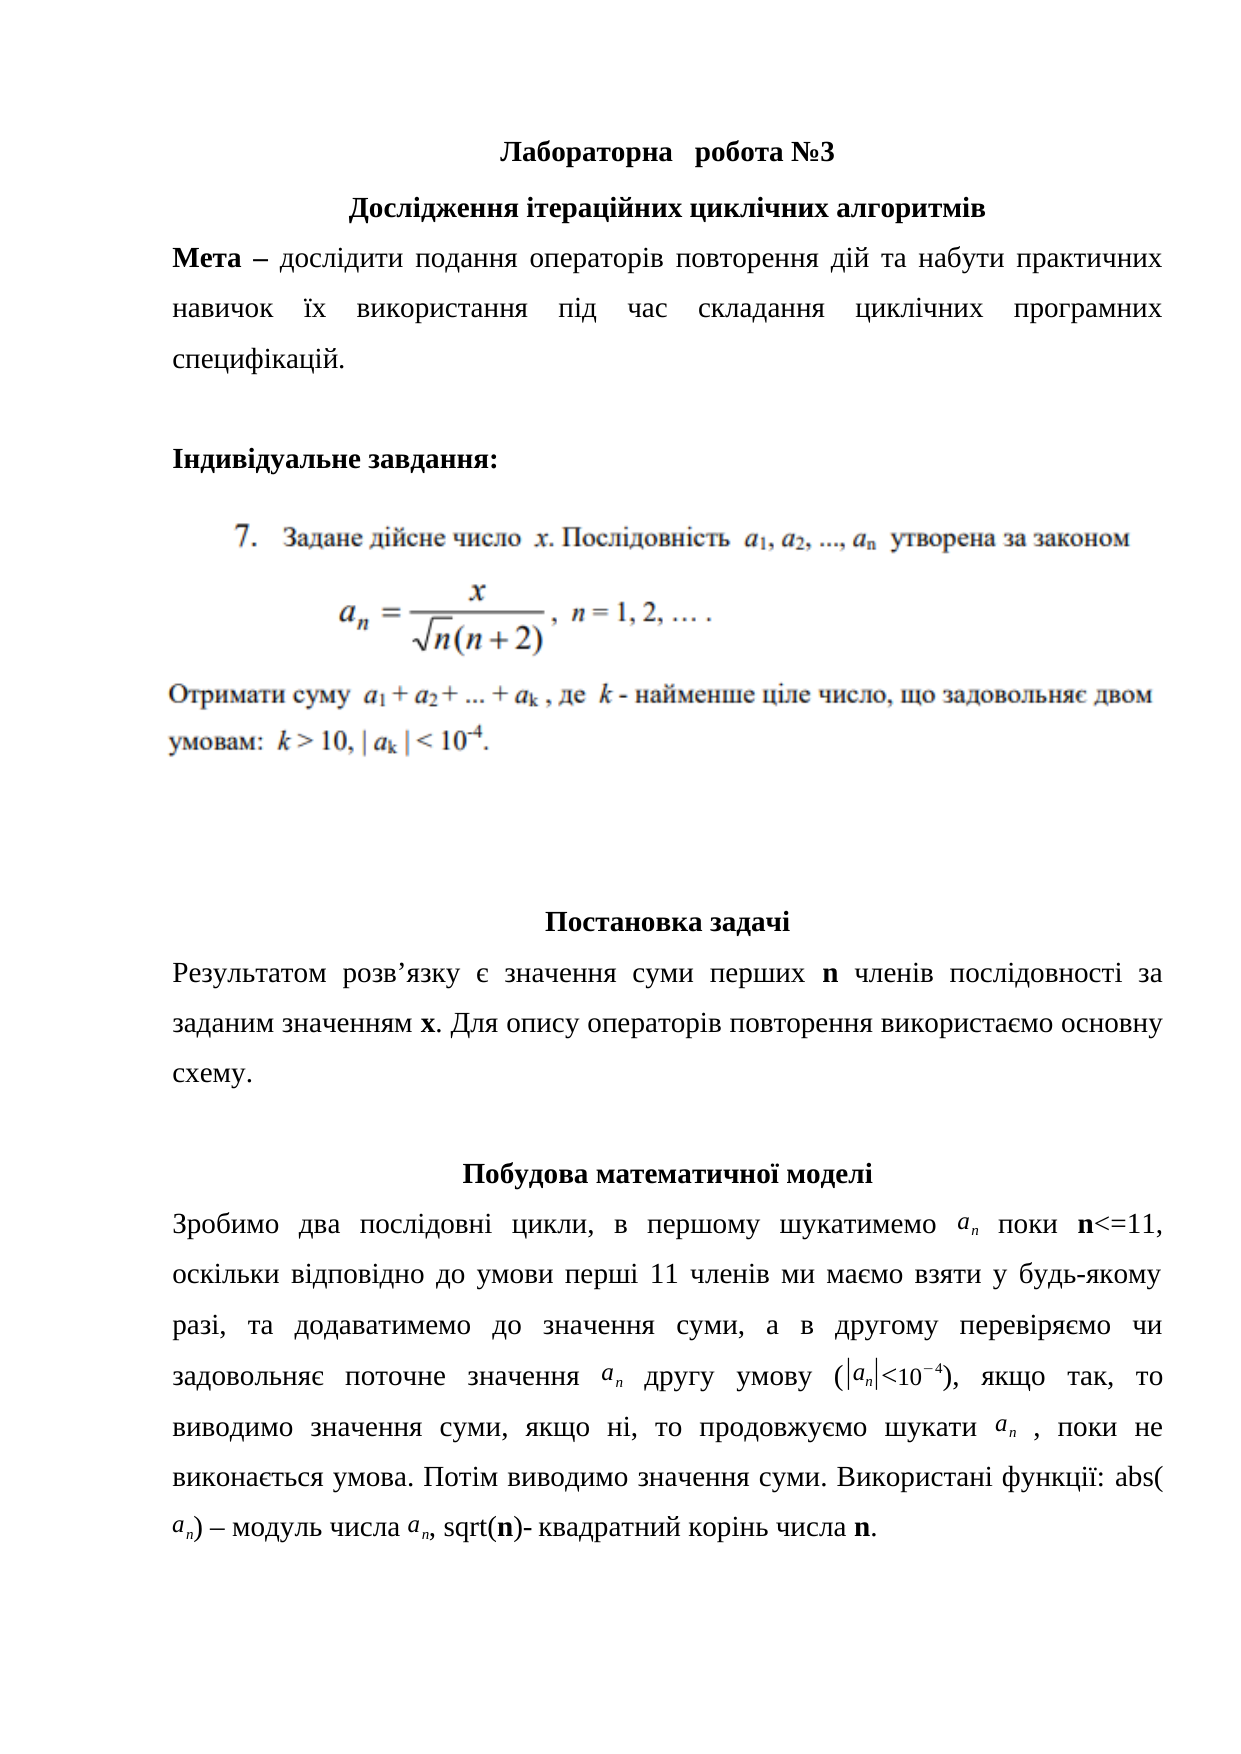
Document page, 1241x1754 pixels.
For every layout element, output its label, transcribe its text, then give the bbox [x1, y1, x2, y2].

text Лабораторна робота №3 [172, 134, 1163, 167]
text Дослідження ітераційних циклічних алгоритмів [172, 190, 1163, 223]
text Зробимо два послідовні цикли, в першому шукатимемо поки n<=11, оскільки відповідно до умови перші 11 членів ми маємо взяти у будь-якому разі, та додаватимемо до значення суми, а в другому перевіряємо чи задовольняє поточне значення другу умову (<), якщо так, то виводимо значення суми, якщо ні, то продовжуємо шукати , поки не виконається умова. Потім виводимо значення суми. Використані функції: abs() – модуль числа , sqrt(n)- квадратний корінь числа n. [172, 1206, 1163, 1544]
text Постановка задачі [172, 904, 1163, 938]
picture [137, 517, 1187, 771]
text Мета – дослідити подання операторів повторення дій та набути практичних навичок їх використання під час складання циклічних програмних специфікацій. [172, 240, 1163, 374]
text Побудова математичної моделі [172, 1156, 1163, 1189]
text Результатом розв’язку є значення суми перших n членів послідовності за заданим значенням х. Для опису операторів повторення використаємо основну схему. [172, 955, 1163, 1089]
text Індивідуальне завдання: [172, 441, 1163, 475]
